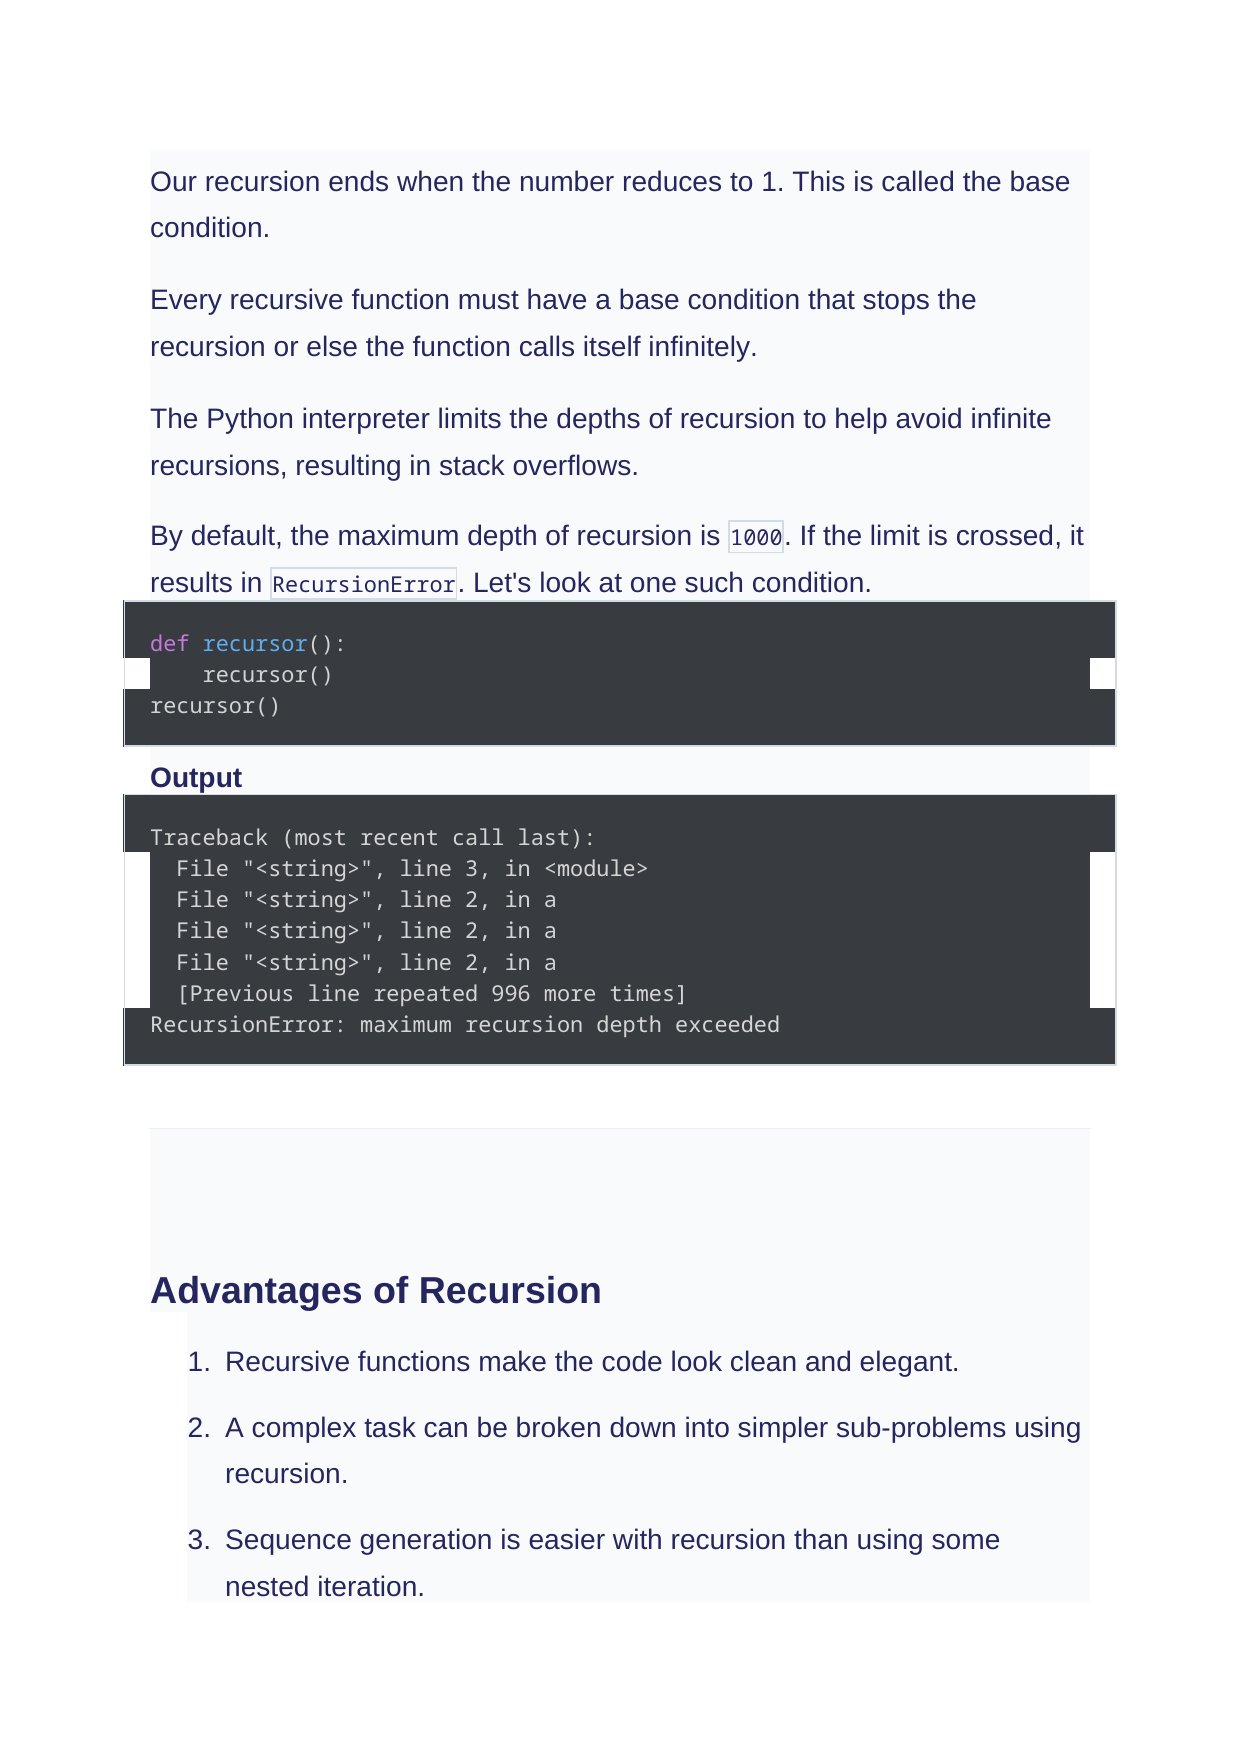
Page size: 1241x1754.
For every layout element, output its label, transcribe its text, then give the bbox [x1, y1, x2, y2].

text The Python interpreter limits the depths of recursion to help avoid infinite recursions, resulting in stack overflows. [150, 387, 1090, 481]
text Every recursive function must have a base condition that stops the recursion or else the function calls itself infinitely. [150, 269, 1090, 362]
text Our recursion ends when the number reduces to 1. This is called the base condition. [150, 150, 1090, 244]
text recursor() [125, 662, 1115, 745]
text File "<string>", line 2, in a [150, 914, 1090, 945]
text Traceback (most recent call last): [125, 795, 1115, 852]
text Output [150, 747, 1090, 794]
list A complex task can be broken down into simpler sub-problems using recursion. [187, 1396, 1090, 1490]
subtitle Advantages of Recursion [150, 1256, 1090, 1312]
text File "<string>", line 2, in a [150, 945, 1090, 977]
list Sequence generation is easier with recursion than using some nested iteration. [187, 1509, 1090, 1602]
text By default, the maximum depth of recursion is 1000. If the limit is crossed, it results in RecursionError. Let's look at one such condition. [150, 506, 1090, 600]
text RecursionError: maximum recursion depth exceeded [125, 981, 1115, 1064]
list Recursive functions make the code look clean and elegant. [187, 1331, 1090, 1377]
text File "<string>", line 2, in a [150, 883, 1090, 914]
text File "<string>", line 3, in <module> [150, 852, 1090, 883]
text def recursor(): [125, 602, 1115, 658]
